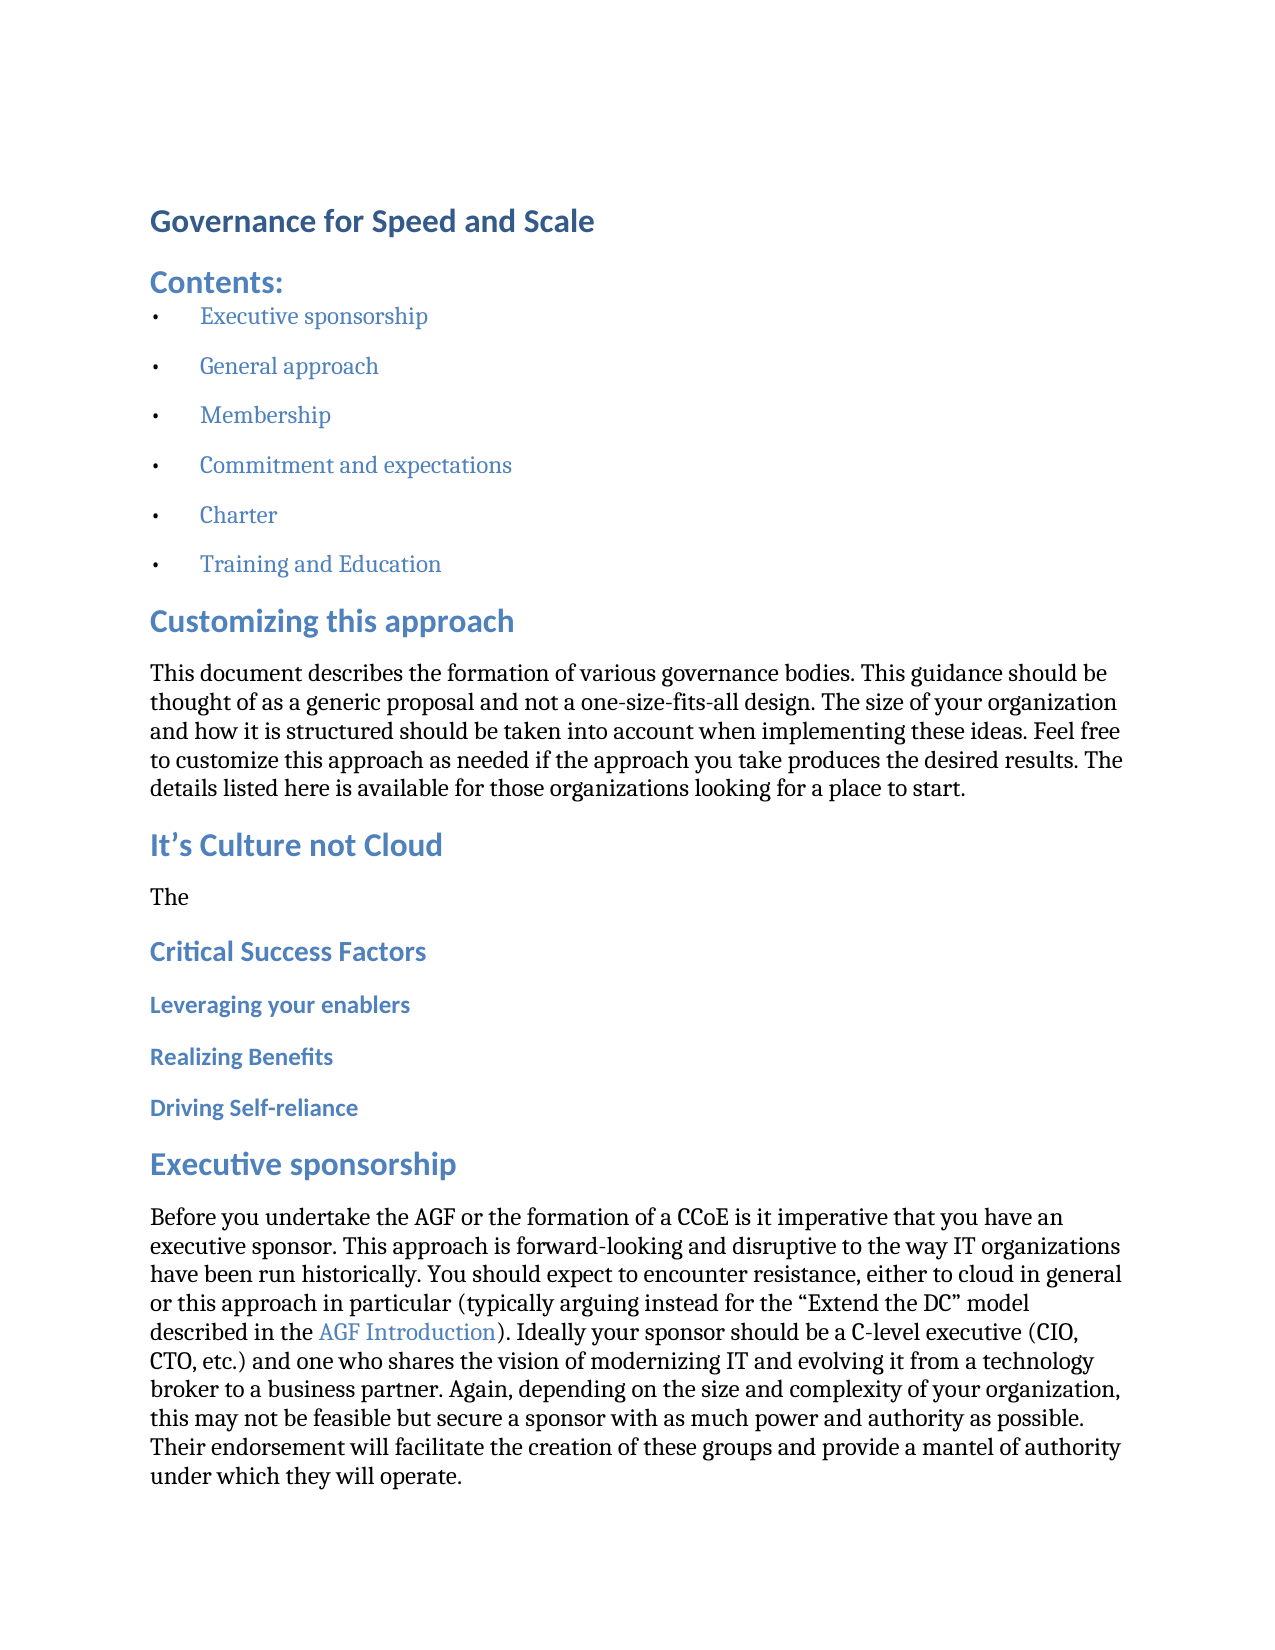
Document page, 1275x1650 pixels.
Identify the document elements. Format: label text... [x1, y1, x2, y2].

subtitle Customizing this approach [150, 600, 1125, 641]
list General approach [150, 352, 1125, 381]
text The [150, 883, 1125, 912]
text Before you undertake the AGF or the formation of a CCoE is it imperative that you have an executive sponsor. This approach is forward-looking and disruptive to the way IT organizations have been run historically. You should expect to encounter resistance, either to cloud in general or this approach in particular (typically arguing instead for the “Extend the DC” model described in the AGF Introduction). Ideally your sponsor should be a C-level executive (CIO, CTO, etc.) and one who shares the vision of modernizing IT and evolving it from a technology broker to a business partner. Again, depending on the size and complexity of your organization, this may not be feasible but secure a sponsor with as much power and authority as possible. Their endorsement will facilitate the creation of these groups and provide a mantel of authority under which they will operate. [150, 1203, 1125, 1490]
list Training and Education [150, 550, 1125, 579]
subtitle Realizing Benefits [150, 1041, 1125, 1071]
subtitle Leveraging your enablers [150, 989, 1125, 1020]
subtitle Contents: [150, 262, 1125, 302]
subtitle Governance for Speed and Scale [150, 200, 1125, 241]
subtitle Driving Self-reliance [150, 1092, 1125, 1123]
subtitle Executive sponsorship [150, 1143, 1125, 1184]
subtitle Critical Success Factors [150, 933, 1125, 968]
list Membership [150, 401, 1125, 430]
list Executive sponsorship [150, 302, 1125, 331]
text This document describes the formation of various governance bodies. This guidance should be thought of as a generic proposal and not a one-size-fits-all design. The size of your organization and how it is structured should be taken into account when implementing these ideas. Feel free to customize this approach as needed if the approach you take produces the desired results. The details listed here is available for those organizations looking for a place to start. [150, 659, 1125, 803]
list Commitment and expectations [150, 451, 1125, 480]
subtitle It’s Culture not Cloud [150, 824, 1125, 864]
list Charter [150, 501, 1125, 529]
